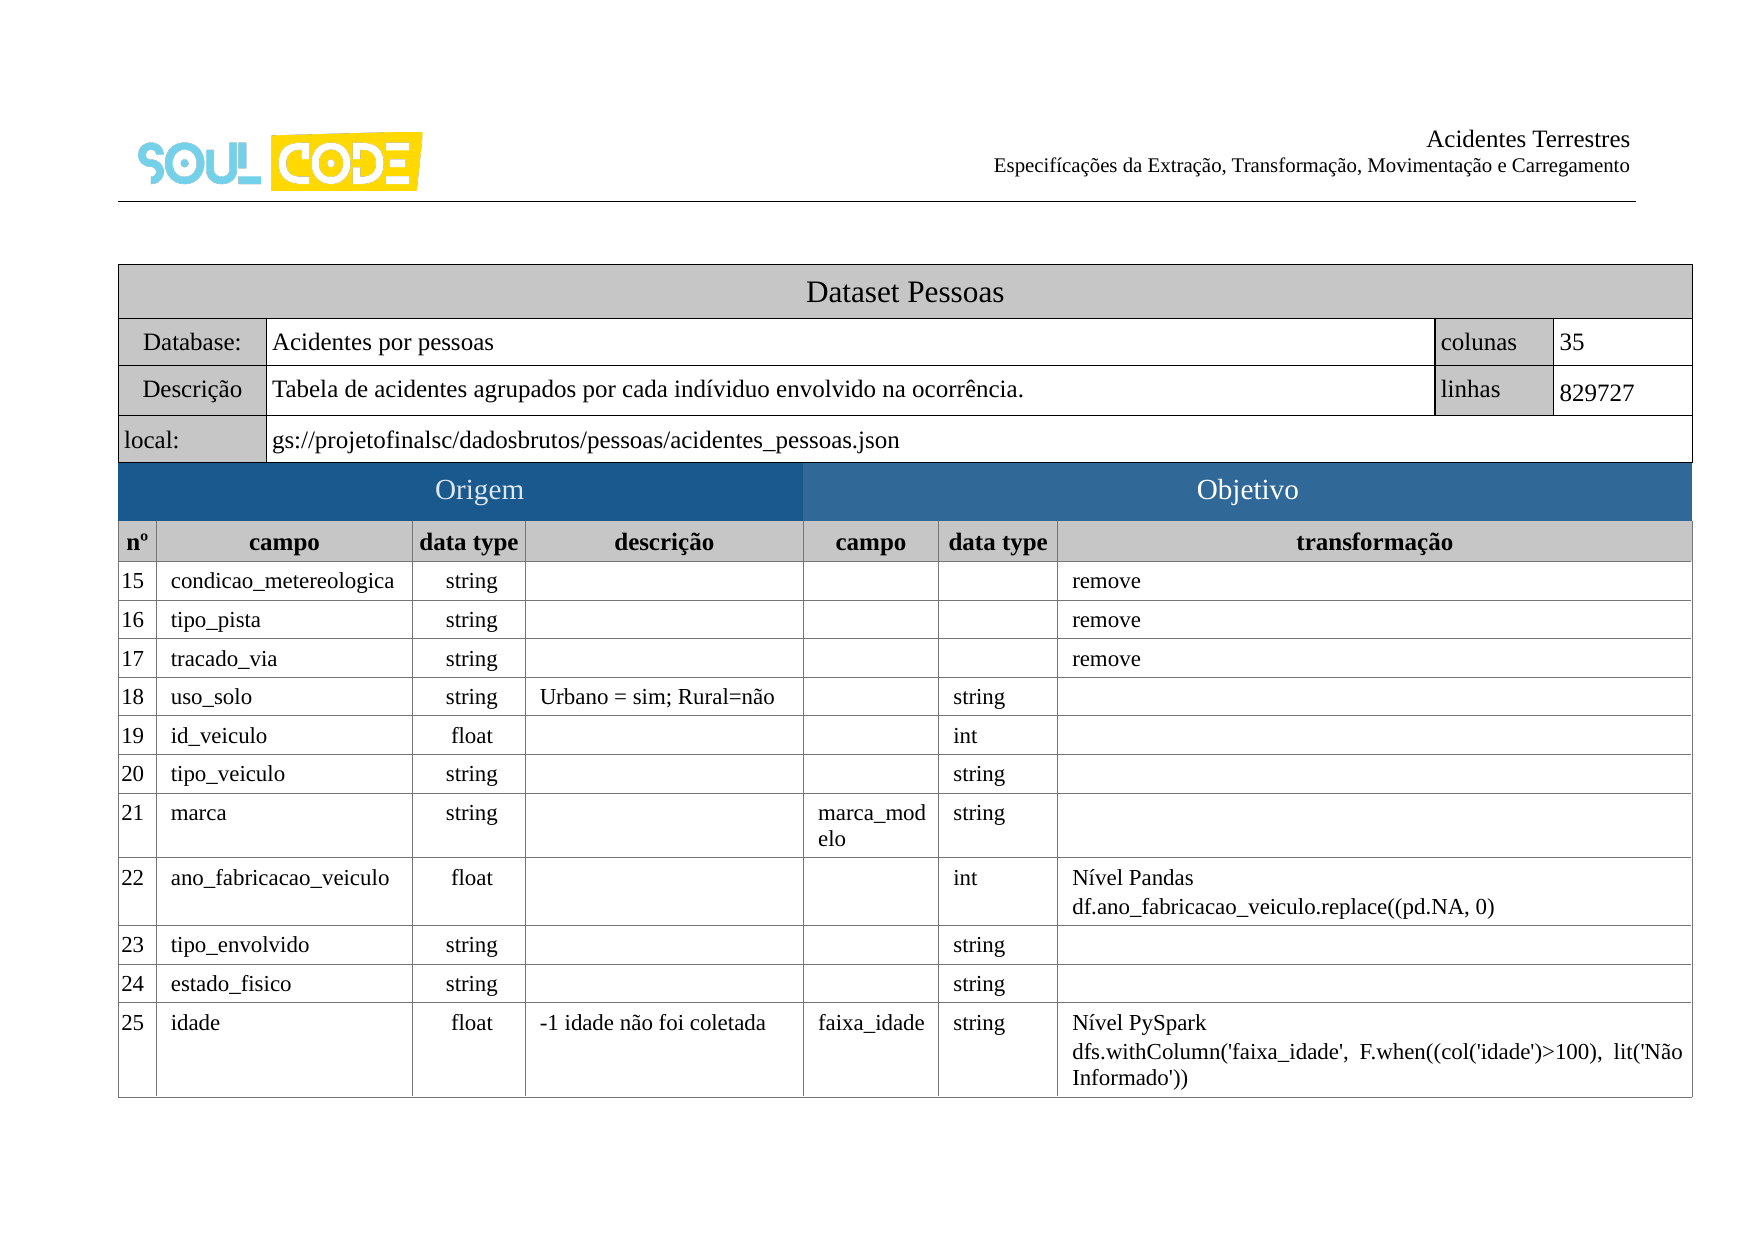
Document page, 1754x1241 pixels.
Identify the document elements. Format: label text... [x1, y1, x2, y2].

table_cell gs://projetofinalsc/dadosbrutos/pessoas/acidentes_pessoas.json [267, 416, 1692, 462]
table_cell [804, 755, 938, 792]
table_cell id_veiculo [157, 716, 412, 754]
table_cell 25 [119, 1003, 156, 1096]
table_cell [804, 858, 938, 925]
table_cell string [413, 678, 525, 715]
table_cell transformação [1058, 521, 1692, 561]
table_cell string [413, 926, 525, 964]
table_cell string [939, 794, 1057, 857]
table_cell local: [119, 416, 266, 462]
table_cell int [939, 858, 1057, 925]
table_cell 15 [119, 562, 156, 600]
table_cell data type [939, 521, 1057, 561]
table_cell remove [1058, 600, 1692, 638]
table_cell [1058, 715, 1692, 754]
table_cell tipo_veiculo [157, 755, 412, 792]
table_cell 21 [119, 794, 156, 857]
table_cell float [413, 1003, 525, 1096]
table_cell Origem [156, 463, 803, 521]
table_cell [804, 601, 938, 638]
picture [138, 132, 423, 191]
table_cell string [939, 755, 1057, 792]
table_cell Nível PySpark dfs.withColumn('faixa_idade', F.when((col('idade')>100), lit('Não Informado')) .when((col('idade')>85), lit('85+')) .when((col('idade')>=80), lit('80-84')) .when((col('idade')>=75), lit('75-79')) .when((col('idade')>=70), lit('70-74')) .when((col('idade')>=65), lit('65-69')) .when((col('idade')>=60), lit('60-64')) .when((col('idade')>=55), lit('55-59')) .when((col('idade')>=50), lit('50-54')) .when((col('idade')>=45), lit('45-49')) .when((col('idade')>=40), lit('40-44')) .when((col('idade')>=35), lit('35-39')) .when((col('idade')>=30), lit('30-34')) .when((col('idade')>=25), lit('25-29')) .when((col('idade')>=20), lit('20-24')) .when((col('idade')>=16), lit('16-19')) .when((col('idade')>=11), lit('11-15')) .when((col('idade')<=10), lit('00-10'))) [1058, 1002, 1692, 1096]
table_cell [1058, 925, 1692, 964]
table_cell [526, 639, 803, 677]
table_cell [1058, 754, 1692, 792]
table_cell [804, 678, 938, 715]
table_cell remove [1058, 638, 1692, 677]
table_cell idade [157, 1003, 412, 1096]
table_cell [804, 926, 938, 964]
table_cell Objetivo [803, 463, 1692, 521]
table_cell [526, 858, 803, 925]
table_cell string [413, 965, 525, 1002]
table_cell uso_solo [157, 678, 412, 715]
table_cell [804, 716, 938, 754]
table_cell 24 [119, 965, 156, 1002]
table_cell marca [157, 794, 412, 857]
table_cell string [413, 794, 525, 857]
table_cell tipo_envolvido [157, 926, 412, 964]
table_cell string [939, 926, 1057, 964]
table_cell [526, 562, 803, 600]
table_cell [939, 562, 1057, 600]
table_cell tracado_via [157, 639, 412, 677]
table_cell Acidentes por pessoas [267, 319, 1434, 365]
table_cell [526, 601, 803, 638]
table_cell string [413, 639, 525, 677]
table_cell 17 [119, 639, 156, 677]
table_cell linhas [1436, 366, 1553, 415]
table_cell estado_fisico [157, 965, 412, 1002]
table_cell [526, 794, 803, 857]
table_cell 19 [119, 716, 156, 754]
table_cell [526, 755, 803, 792]
table_cell [804, 639, 938, 677]
table_cell colunas [1436, 319, 1553, 365]
table_cell Descrição [119, 366, 266, 415]
table_cell [804, 965, 938, 1002]
table_cell [526, 716, 803, 754]
table_cell marca_modelo [804, 794, 938, 857]
table_cell [1058, 964, 1692, 1002]
table_cell faixa_idade [804, 1003, 938, 1096]
table_cell [939, 639, 1057, 677]
table_cell float [413, 716, 525, 754]
table_cell campo [804, 521, 938, 561]
table_cell 23 [119, 926, 156, 964]
table_cell string [413, 755, 525, 792]
table_cell campo [157, 521, 412, 561]
table_cell ano_fabricacao_veiculo [157, 858, 412, 925]
table_cell descrição [526, 521, 803, 561]
table_cell string [413, 562, 525, 600]
table_cell Database: [119, 319, 266, 365]
table_cell 22 [119, 858, 156, 925]
table_cell float [413, 858, 525, 925]
table_cell remove [1058, 561, 1692, 600]
table_cell [1058, 677, 1692, 715]
table_cell int [939, 716, 1057, 754]
table_cell string [939, 1003, 1057, 1096]
table_cell condicao_metereologica [157, 562, 412, 600]
table_cell Urbano = sim; Rural=não [526, 678, 803, 715]
table_cell string [939, 678, 1057, 715]
table_cell [118, 463, 156, 521]
table_cell [526, 965, 803, 1002]
table_cell 20 [119, 755, 156, 792]
table_cell 35 [1554, 319, 1692, 365]
table_cell [804, 562, 938, 600]
table_cell [1058, 793, 1692, 857]
table_cell -1 idade não foi coletada [526, 1003, 803, 1096]
table_cell nº [119, 521, 156, 561]
table_header Dataset Pessoas [119, 265, 1692, 318]
table_cell string [413, 601, 525, 638]
table_cell tipo_pista [157, 601, 412, 638]
table_cell [939, 601, 1057, 638]
table_cell string [939, 965, 1057, 1002]
table_cell 18 [119, 678, 156, 715]
table_cell [526, 926, 803, 964]
table_cell 829727 [1554, 366, 1692, 415]
table_cell 16 [119, 601, 156, 638]
table_cell Nível Pandas df.ano_fabricacao_veiculo.replace((pd.NA, 0) [1058, 857, 1692, 925]
table_cell data type [413, 521, 525, 561]
table_cell Tabela de acidentes agrupados por cada indíviduo envolvido na ocorrência. [267, 366, 1434, 415]
